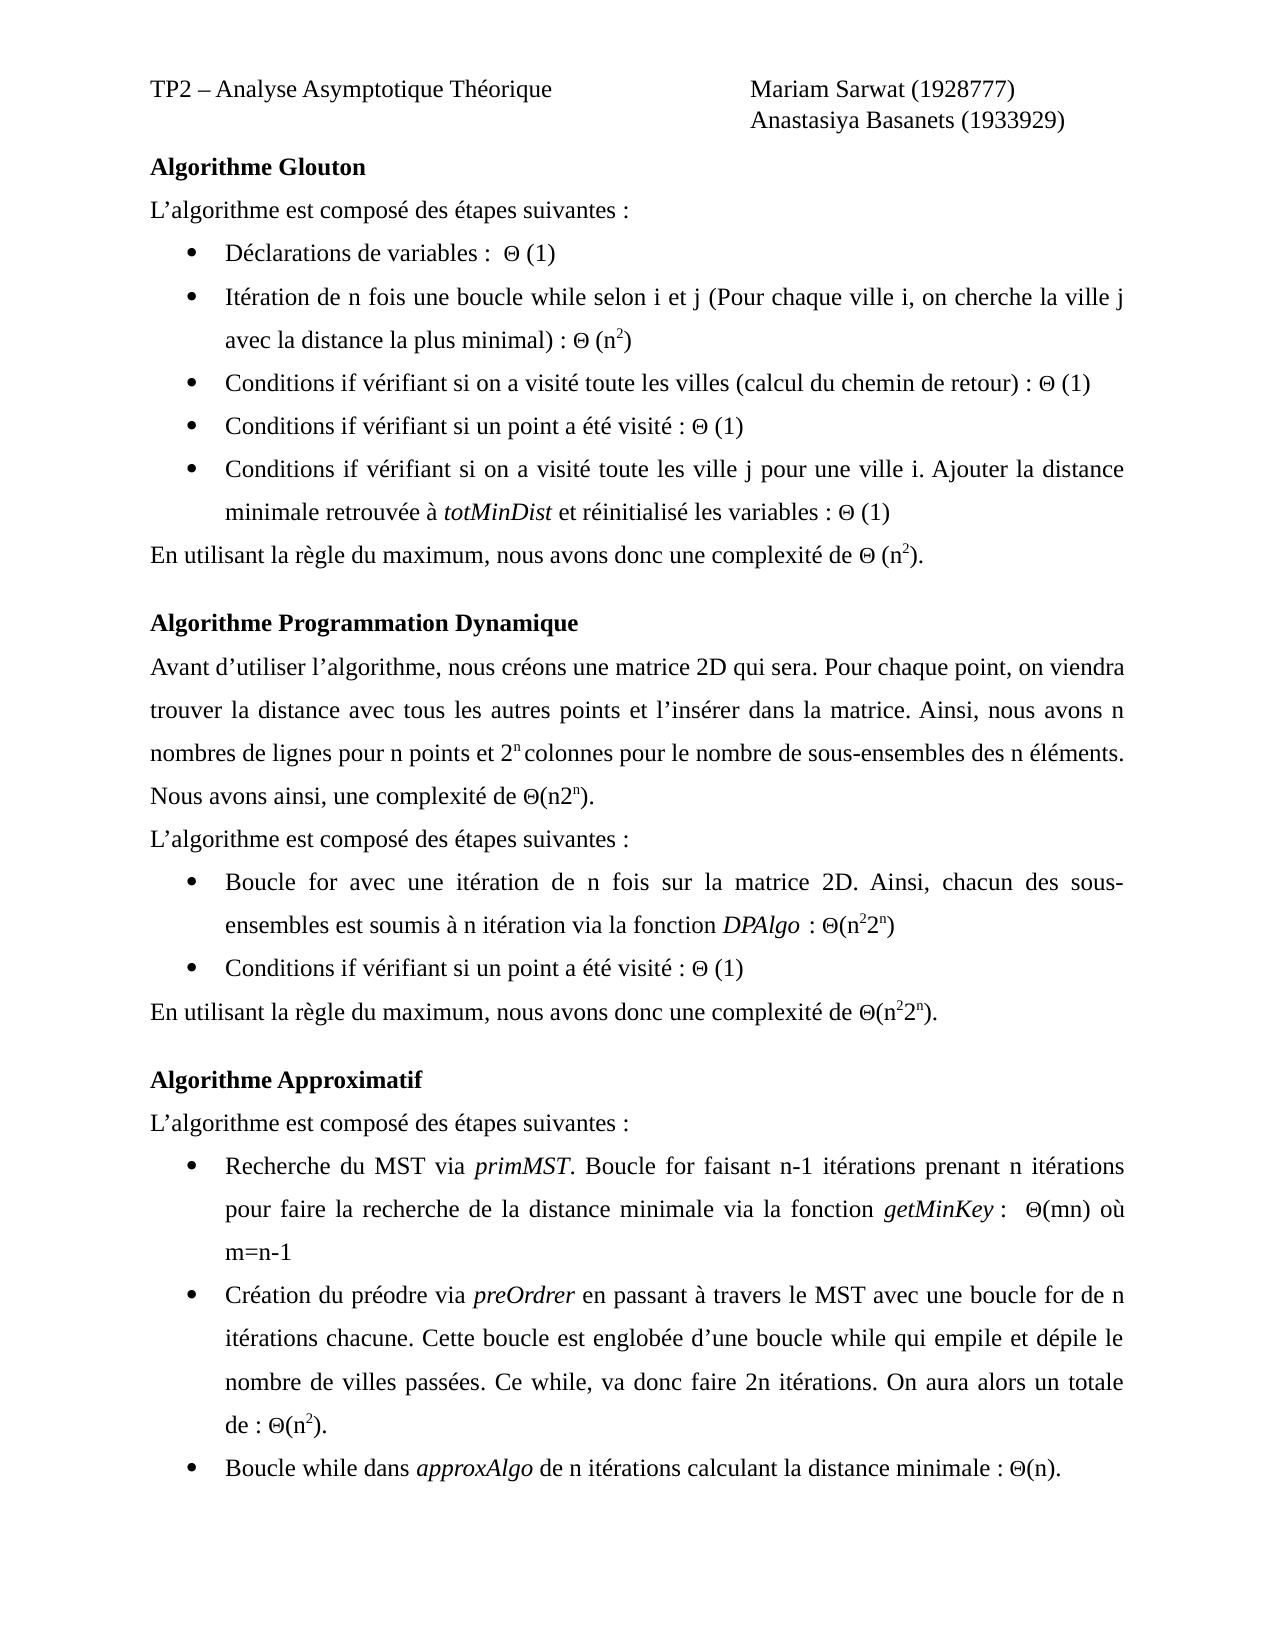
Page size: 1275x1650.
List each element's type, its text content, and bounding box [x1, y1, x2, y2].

text Avant d’utiliser l’algorithme, nous créons une matrice 2D qui sera. Pour chaque point, on viendra trouver la distance avec tous les autres points et l’insérer dans la matrice. Ainsi, nous avons n nombres de lignes pour n points et 2n colonnes pour le nombre de sous-ensembles des n éléments. Nous avons ainsi, une complexité de Θ(n2n). [150, 652, 1125, 810]
text L’algorithme est composé des étapes suivantes : [150, 195, 1125, 224]
text En utilisant la règle du maximum, nous avons donc une complexité de Θ (n2). [150, 540, 1125, 569]
text Algorithme Glouton [150, 152, 1125, 181]
list Itération de n fois une boucle while selon i et j (Pour chaque ville i, on cherche la ville j avec la distance la plus minimal) : Θ (n2) [187, 282, 1125, 353]
text L’algorithme est composé des étapes suivantes : [150, 824, 1125, 853]
list Conditions if vérifiant si on a visité toute les ville j pour une ville i. Ajouter la distance minimale retrouvée à totMinDist et réinitialisé les variables : Θ (1) [187, 454, 1125, 526]
text Algorithme Programmation Dynamique [150, 608, 1125, 637]
text L’algorithme est composé des étapes suivantes : [150, 1108, 1125, 1137]
list Déclarations de variables : Θ (1) [187, 238, 1125, 267]
text Algorithme Approximatif [150, 1065, 1125, 1093]
list Boucle while dans approxAlgo de n itérations calculant la distance minimale : Θ(n). [187, 1453, 1125, 1482]
list Recherche du MST via primMST. Boucle for faisant n-1 itérations prenant n itérations pour faire la recherche de la distance minimale via la fonction getMinKey : Θ(mn) où m=n-1 [187, 1151, 1125, 1266]
list Boucle for avec une itération de n fois sur la matrice 2D. Ainsi, chacun des sous-ensembles est soumis à n itération via la fonction DPAlgo : Θ(n22n) [187, 867, 1125, 939]
list Conditions if vérifiant si un point a été visité : Θ (1) [187, 411, 1125, 440]
list Conditions if vérifiant si un point a été visité : Θ (1) [187, 953, 1125, 982]
list Conditions if vérifiant si on a visité toute les villes (calcul du chemin de retour) : Θ (1) [187, 368, 1125, 397]
list Création du préodre via preOrdrer en passant à travers le MST avec une boucle for de n itérations chacune. Cette boucle est englobée d’une boucle while qui empile et dépile le nombre de villes passées. Ce while, va donc faire 2n itérations. On aura alors un totale de : Θ(n2). [187, 1280, 1125, 1438]
text En utilisant la règle du maximum, nous avons donc une complexité de Θ(n22n). [150, 997, 1125, 1025]
